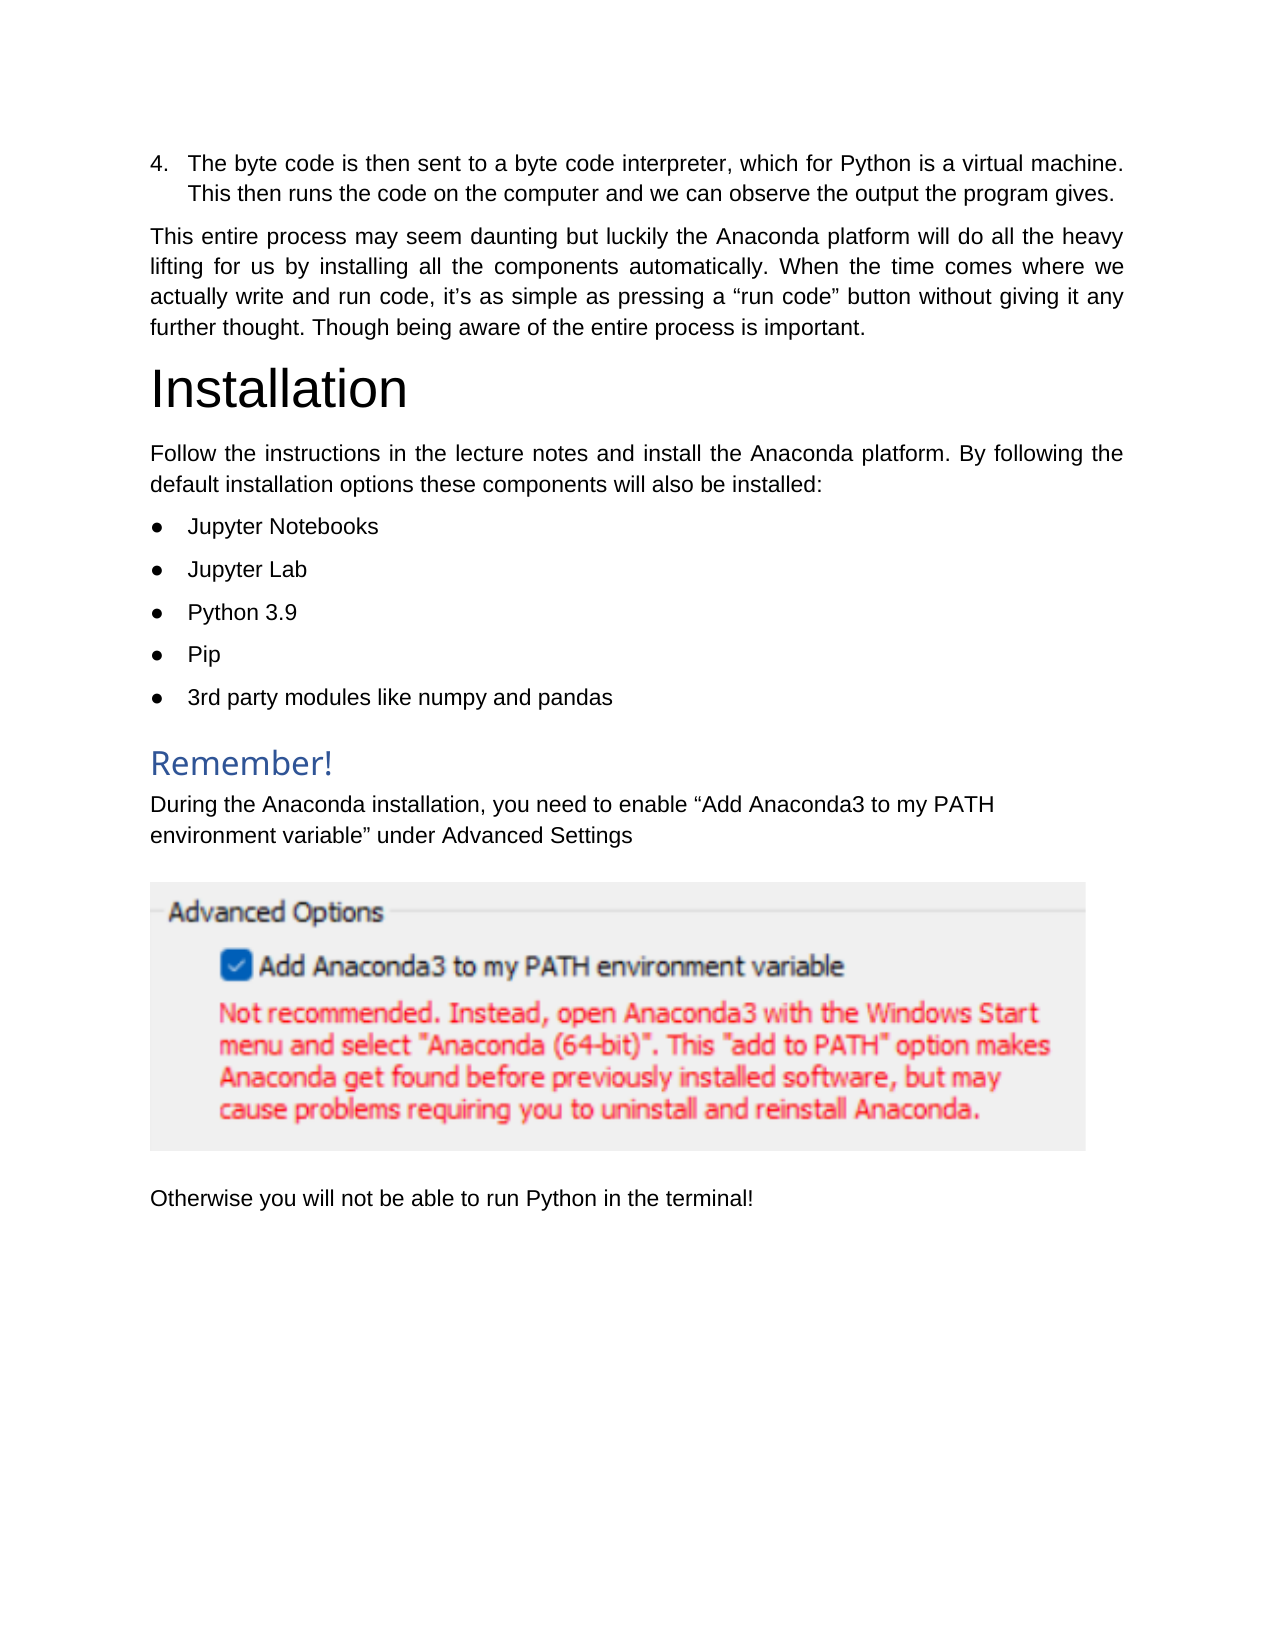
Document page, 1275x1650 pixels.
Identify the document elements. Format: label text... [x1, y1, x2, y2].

list Jupyter Notebooks [150, 513, 1125, 539]
list Jupyter Lab [150, 556, 1125, 582]
list The byte code is then sent to a byte code interpreter, which for Python is a virtual machine. This then runs the code on the computer and we can observe the output the program gives. [150, 150, 1125, 207]
text Follow the instructions in the lecture notes and install the Anaconda platform. By following the default installation options these components will also be installed: [150, 440, 1125, 497]
list Pip [150, 641, 1125, 668]
subtitle Remember! [150, 739, 1125, 785]
list Python 3.9 [150, 599, 1125, 625]
picture [150, 882, 1086, 1151]
text This entire process may seem daunting but luckily the Anaconda platform will do all the heavy lifting for us by installing all the components automatically. When the time comes where we actually write and run code, it’s as simple as pressing a “run code” button without giving it any further thought. Though being aware of the entire process is important. [150, 223, 1125, 340]
title Installation [150, 356, 1125, 418]
text During the Anaconda installation, you need to enable “Add Anaconda3 to my PATH environment variable” under Advanced Settings [150, 791, 1125, 848]
text Otherwise you will not be able to run Python in the terminal! [150, 1185, 1125, 1211]
list 3rd party modules like numpy and pandas [150, 684, 1125, 710]
